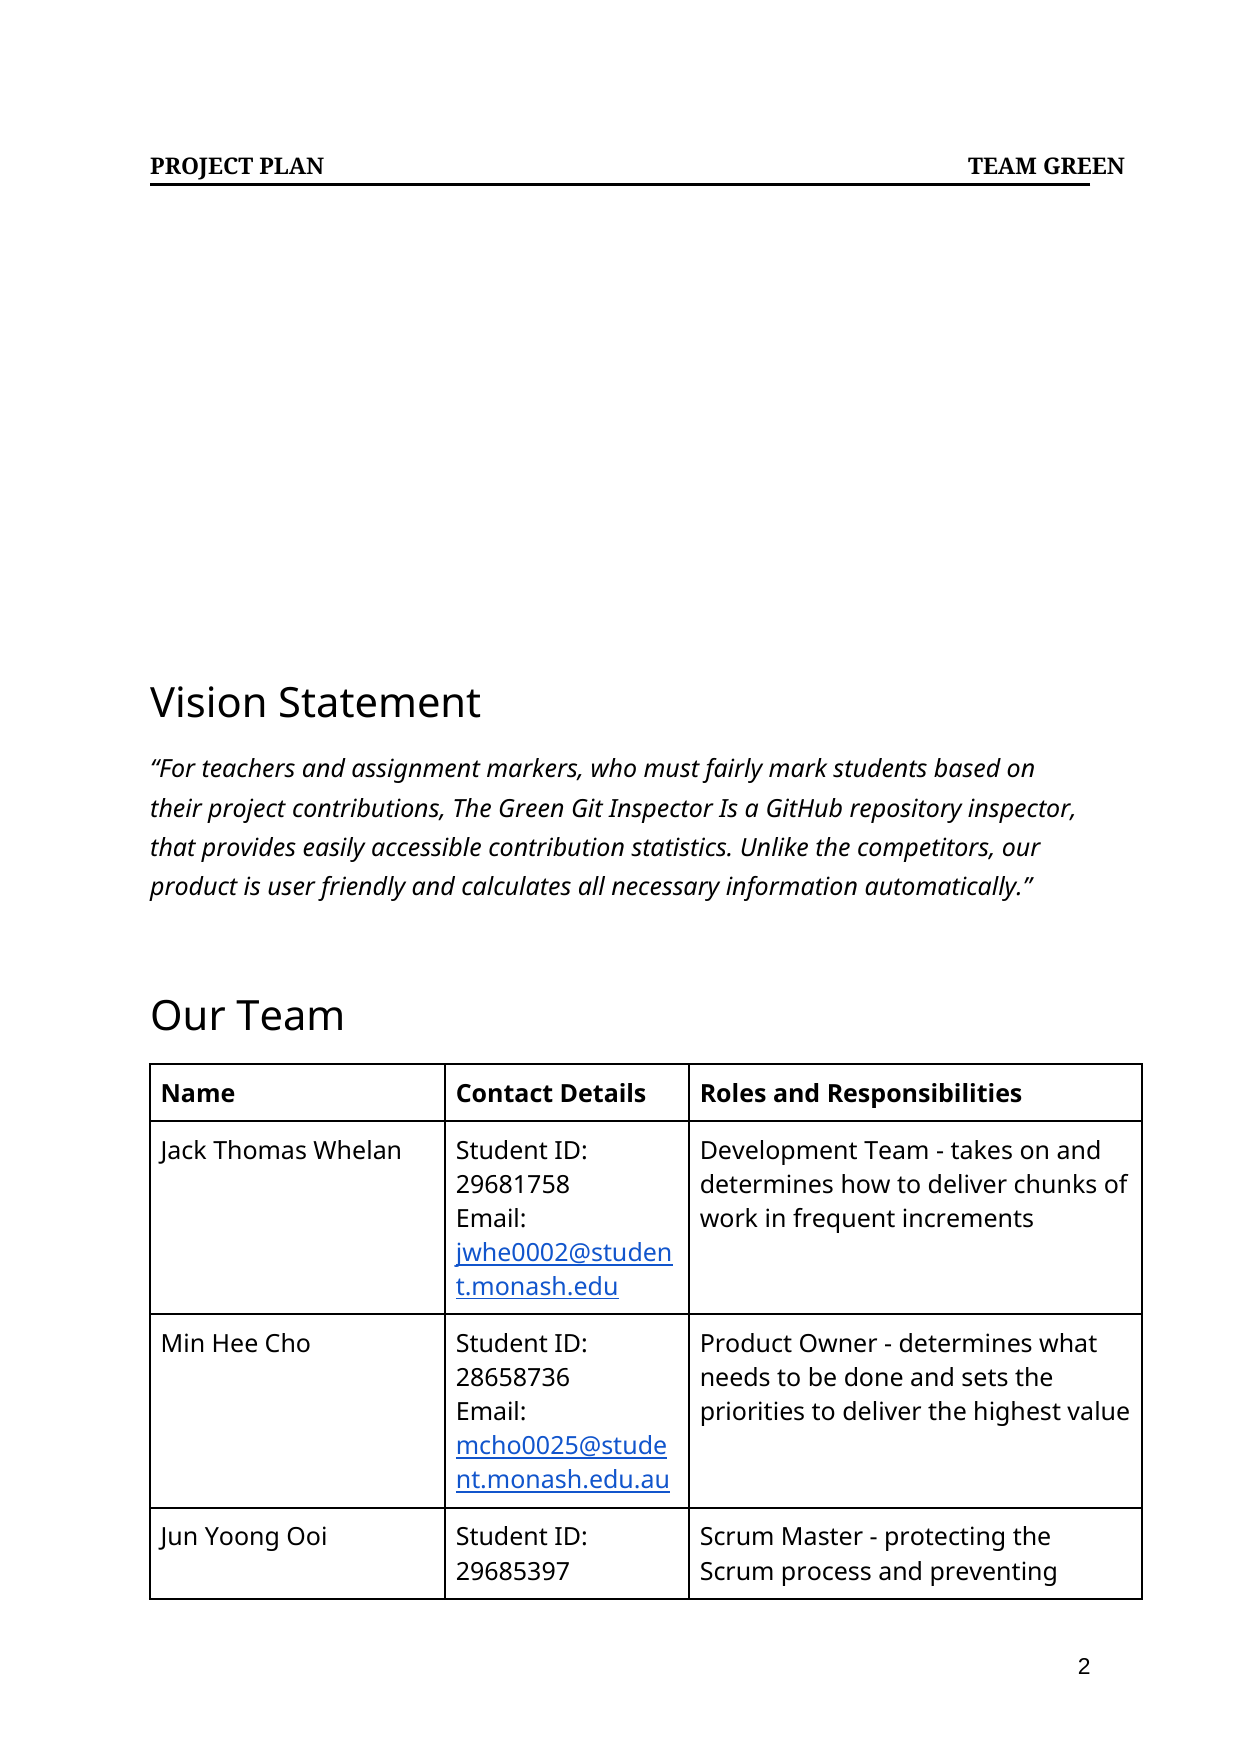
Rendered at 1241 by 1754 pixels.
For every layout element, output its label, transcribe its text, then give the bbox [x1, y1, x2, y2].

table_header Contact Details [446, 1065, 688, 1120]
table_cell Student ID: 28658736 Email: mcho0025@student.monash.edu.au [446, 1315, 688, 1507]
table_cell Jun Yoong Ooi [151, 1509, 444, 1598]
table_cell Jack Thomas Whelan [151, 1122, 444, 1313]
table_cell Min Hee Cho [151, 1315, 444, 1507]
table_header Roles and Responsibilities [690, 1065, 1141, 1120]
subtitle Our Team [150, 985, 1090, 1042]
subtitle Vision Statement [150, 673, 1090, 730]
table_cell Product Owner - determines what needs to be done and sets the priorities to deliver the highest value [690, 1315, 1141, 1507]
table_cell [446, 1509, 688, 1598]
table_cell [690, 1509, 1141, 1598]
table_header Name [151, 1065, 444, 1120]
table_cell Development Team - takes on and determines how to deliver chunks of work in frequent increments [690, 1122, 1141, 1313]
table_cell Student ID: 29681758 Email: jwhe0002@student.monash.edu [446, 1122, 688, 1313]
text “For teachers and assignment markers, who must fairly mark students based on their project contributions, The Green Git Inspector Is a GitHub repository inspector, that provides easily accessible contribution statistics. Unlike the competitors, our product is user friendly and calculates all necessary information automatically.” [150, 751, 1090, 903]
